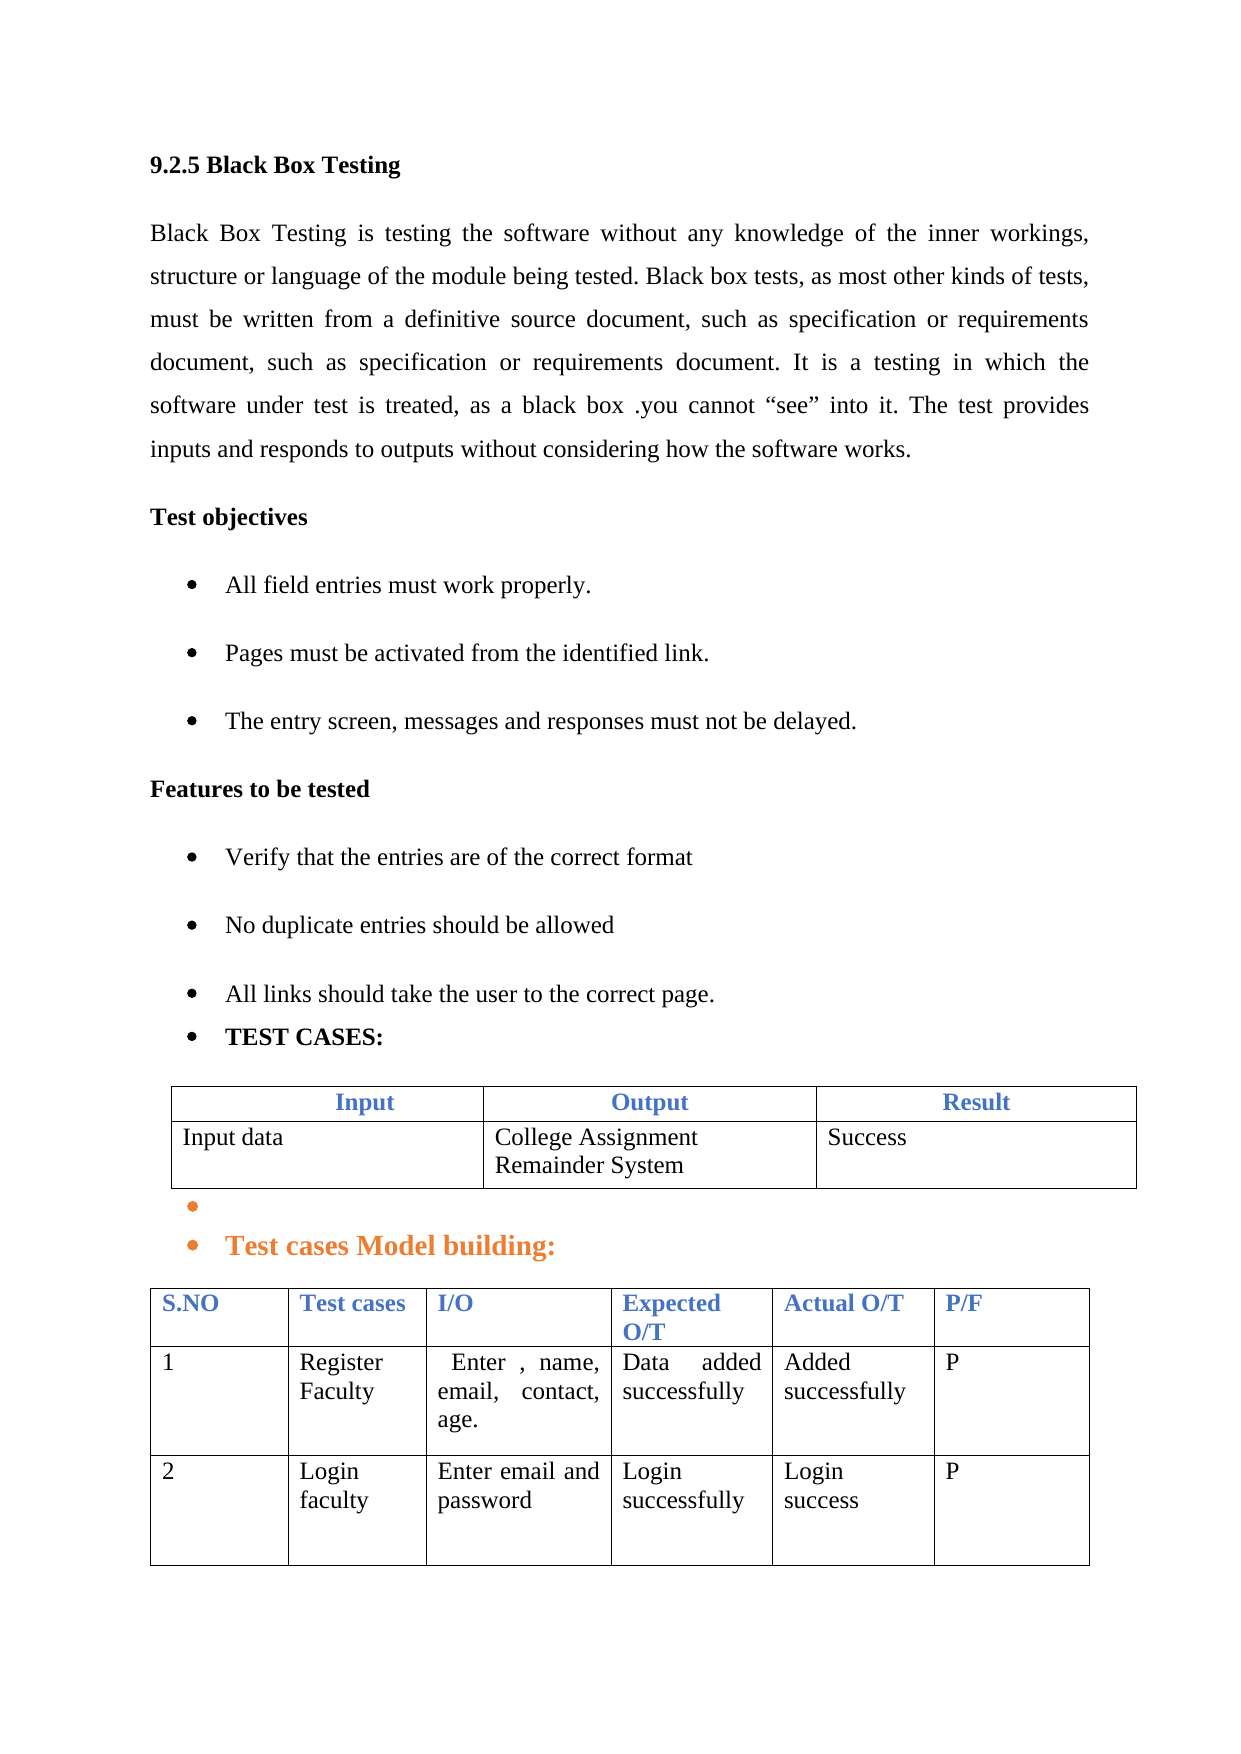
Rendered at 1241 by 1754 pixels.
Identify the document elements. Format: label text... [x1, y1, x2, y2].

table_cell Input data [172, 1122, 483, 1188]
table_cell Added successfully [773, 1347, 934, 1455]
table_header I/O [427, 1289, 611, 1346]
list All links should take the user to the correct page. [187, 979, 1090, 1007]
table_header Expected O/T [612, 1289, 772, 1346]
list The entry screen, messages and responses must not be delayed. [187, 706, 1090, 735]
list Pages must be activated from the identified link. [187, 638, 1090, 667]
table_cell Login successfully [612, 1456, 772, 1565]
table_cell 1 [151, 1347, 288, 1455]
table_cell College Assignment Remainder System [484, 1122, 816, 1188]
table_cell 2 [151, 1456, 288, 1565]
table_cell Enter , name, email, contact, age. [427, 1347, 611, 1455]
table_cell P [935, 1347, 1089, 1455]
text Black Box Testing is testing the software without any knowledge of the inner workings, structure or language of the module being tested. Black box tests, as most other kinds of tests, must be written from a definitive source document, such as specification or requirements document, such as specification or requirements document. It is a testing in which the software under test is treated, as a black box .you cannot “see” into it. The test provides inputs and responds to outputs without considering how the software works. [150, 218, 1090, 462]
table_header Input [172, 1087, 483, 1121]
list Test cases Model building: [187, 1228, 1090, 1262]
table_cell Login success [773, 1456, 934, 1565]
list Verify that the entries are of the correct format [187, 842, 1090, 871]
table_header Actual O/T [773, 1289, 934, 1346]
subtitle 9.2.5 Black Box Testing [150, 150, 1090, 179]
list All field entries must work properly. [187, 570, 1090, 599]
list TEST CASES: [187, 1022, 1090, 1051]
table_header S.NO [151, 1289, 288, 1346]
table_cell P [935, 1456, 1089, 1565]
table_header Output [484, 1087, 816, 1121]
table_cell Data added successfully [612, 1347, 772, 1455]
table_header P/F [935, 1289, 1089, 1346]
table_cell Register Faculty [289, 1347, 426, 1455]
table_header Result [817, 1087, 1136, 1121]
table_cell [427, 1456, 611, 1565]
table_header Test cases [289, 1289, 426, 1346]
list No duplicate entries should be allowed [187, 911, 1090, 939]
text Features to be tested [150, 774, 1090, 803]
text Test objectives [150, 502, 1090, 531]
table_cell Success [817, 1122, 1136, 1188]
table_cell Login faculty [289, 1456, 426, 1565]
